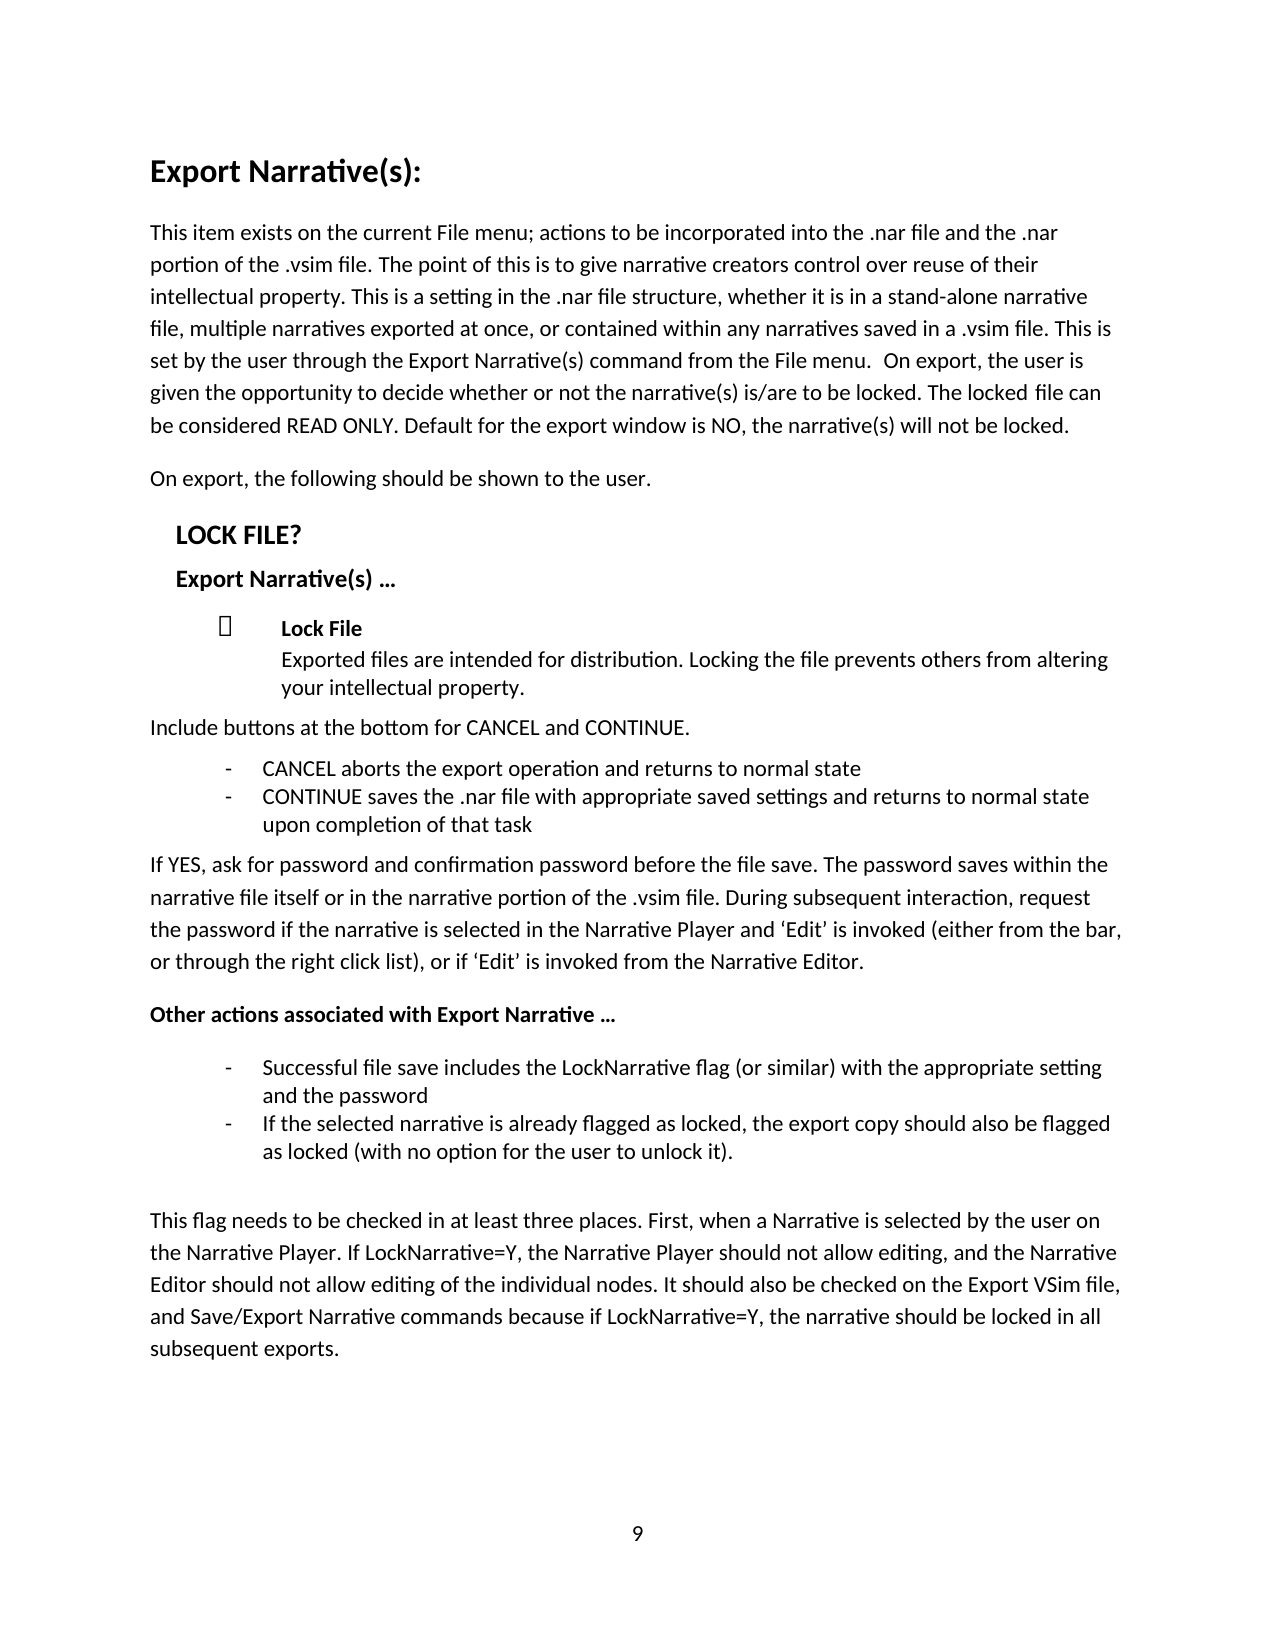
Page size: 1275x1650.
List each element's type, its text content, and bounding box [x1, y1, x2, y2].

list If the selected narrative is already flagged as locked, the export copy should also be flagged as locked (with no option for the user to unlock it). [225, 1109, 1125, 1165]
text This flag needs to be checked in at least three places. First, when a Narrative is selected by the user on the Narrative Player. If LockNarrative=Y, the Narrative Player should not allow editing, and the Narrative Editor should not allow editing of the individual nodes. It should also be checked on the Export VSim file, and Save/Export Narrative commands because if LockNarrative=Y, the narrative should be locked in all subsequent exports. [150, 1206, 1125, 1363]
list CONTINUE saves the .nar file with appropriate saved settings and returns to normal state upon completion of that task [225, 782, 1125, 838]
list Successful file save includes the LockNarrative flag (or similar) with the appropriate setting and the password [225, 1053, 1125, 1109]
text This item exists on the current File menu; actions to be incorporated into the .nar file and the .nar portion of the .vsim file. The point of this is to give narrative creators control over reuse of their intellectual property. This is a setting in the .nar file structure, whether it is in a stand-alone narrative file, multiple narratives exported at once, or contained within any narratives saved in a .vsim file. This is set by the user through the Export Narrative(s) command from the File menu. On export, the user is given the opportunity to decide whether or not the narrative(s) is/are to be locked. The locked file can be considered READ ONLY. Default for the export window is NO, the narrative(s) will not be locked. [150, 218, 1125, 439]
text Other actions associated with Export Narrative … [150, 1000, 1125, 1028]
text If YES, ask for password and confirmation password before the file save. The password saves within the narrative file itself or in the narrative portion of the .vsim file. During subsequent interaction, request the password if the narrative is selected in the Narrative Player and ‘Edit’ is invoked (either from the bar, or through the right click list), or if ‘Edit’ is invoked from the Narrative Editor. [150, 851, 1125, 975]
text On export, the following should be shown to the user. [150, 464, 1125, 492]
text Export Narrative(s): [150, 150, 1125, 191]
list CANCEL aborts the export operation and returns to normal state [225, 754, 1125, 782]
text Include buttons at the bottom for CANCEL and CONTINUE. [150, 713, 1125, 742]
text Export Narrative(s) … [176, 564, 1125, 594]
text  Lock File Exported files are intended for distribution. Locking the file prevents others from altering your intellectual property. [176, 607, 1125, 701]
text LOCK FILE? [176, 517, 1125, 551]
